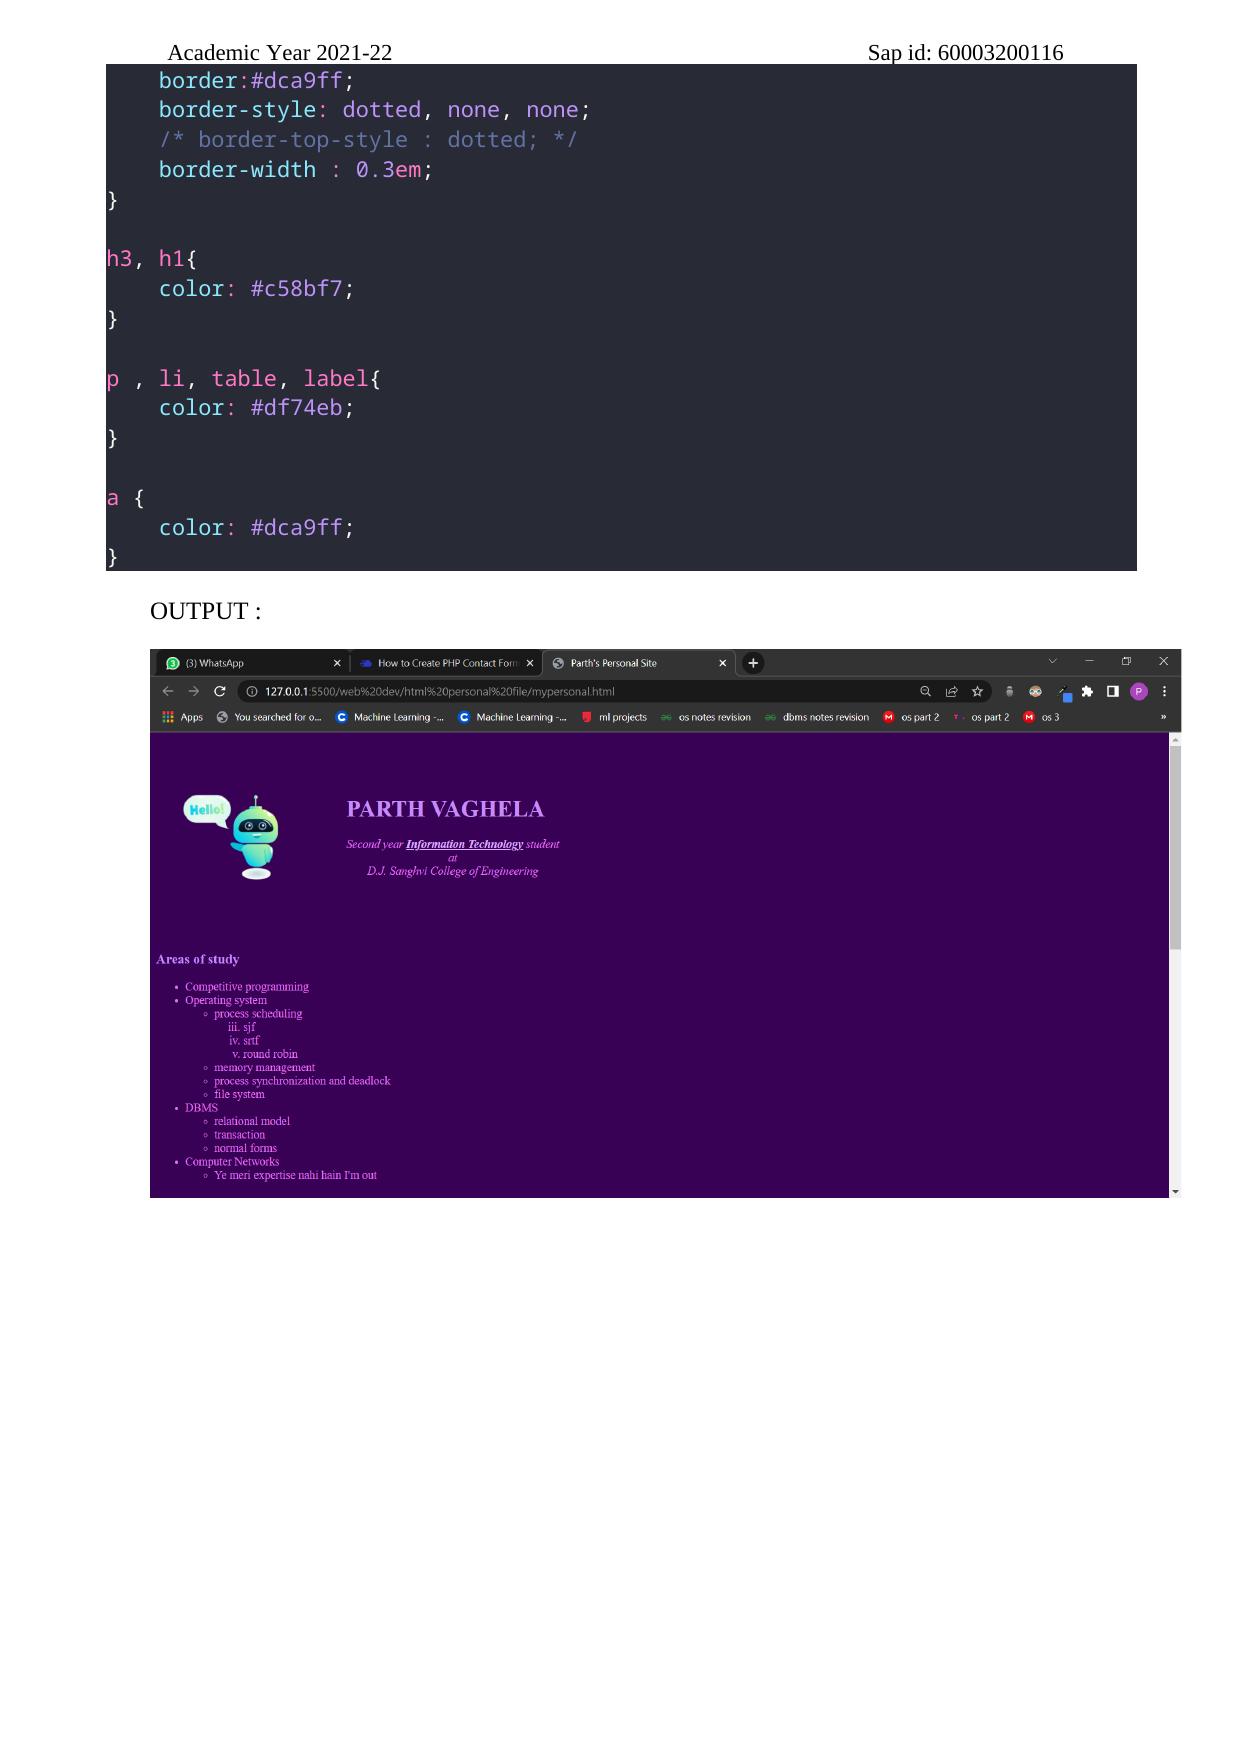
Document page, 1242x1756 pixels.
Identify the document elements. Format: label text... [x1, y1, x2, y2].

text } [106, 303, 1137, 333]
text h3, h1{ [106, 243, 1137, 273]
text color: #c58bf7; [106, 273, 1137, 303]
text border-width : 0.3em; [106, 154, 1137, 184]
text border-style: dotted, none, none; [106, 94, 1137, 124]
text } [106, 541, 1137, 571]
text color: #df74eb; [106, 392, 1137, 422]
text OUTPUT : [150, 596, 1137, 625]
text /* border-top-style : dotted; */ [106, 124, 1137, 154]
text color: #dca9ff; [106, 511, 1137, 541]
text } [106, 422, 1137, 452]
text p , li, table, label{ [106, 362, 1137, 392]
text a { [106, 482, 1137, 511]
text } [106, 184, 1137, 213]
text border:#dca9ff; [106, 64, 1137, 94]
picture [150, 649, 1182, 1198]
